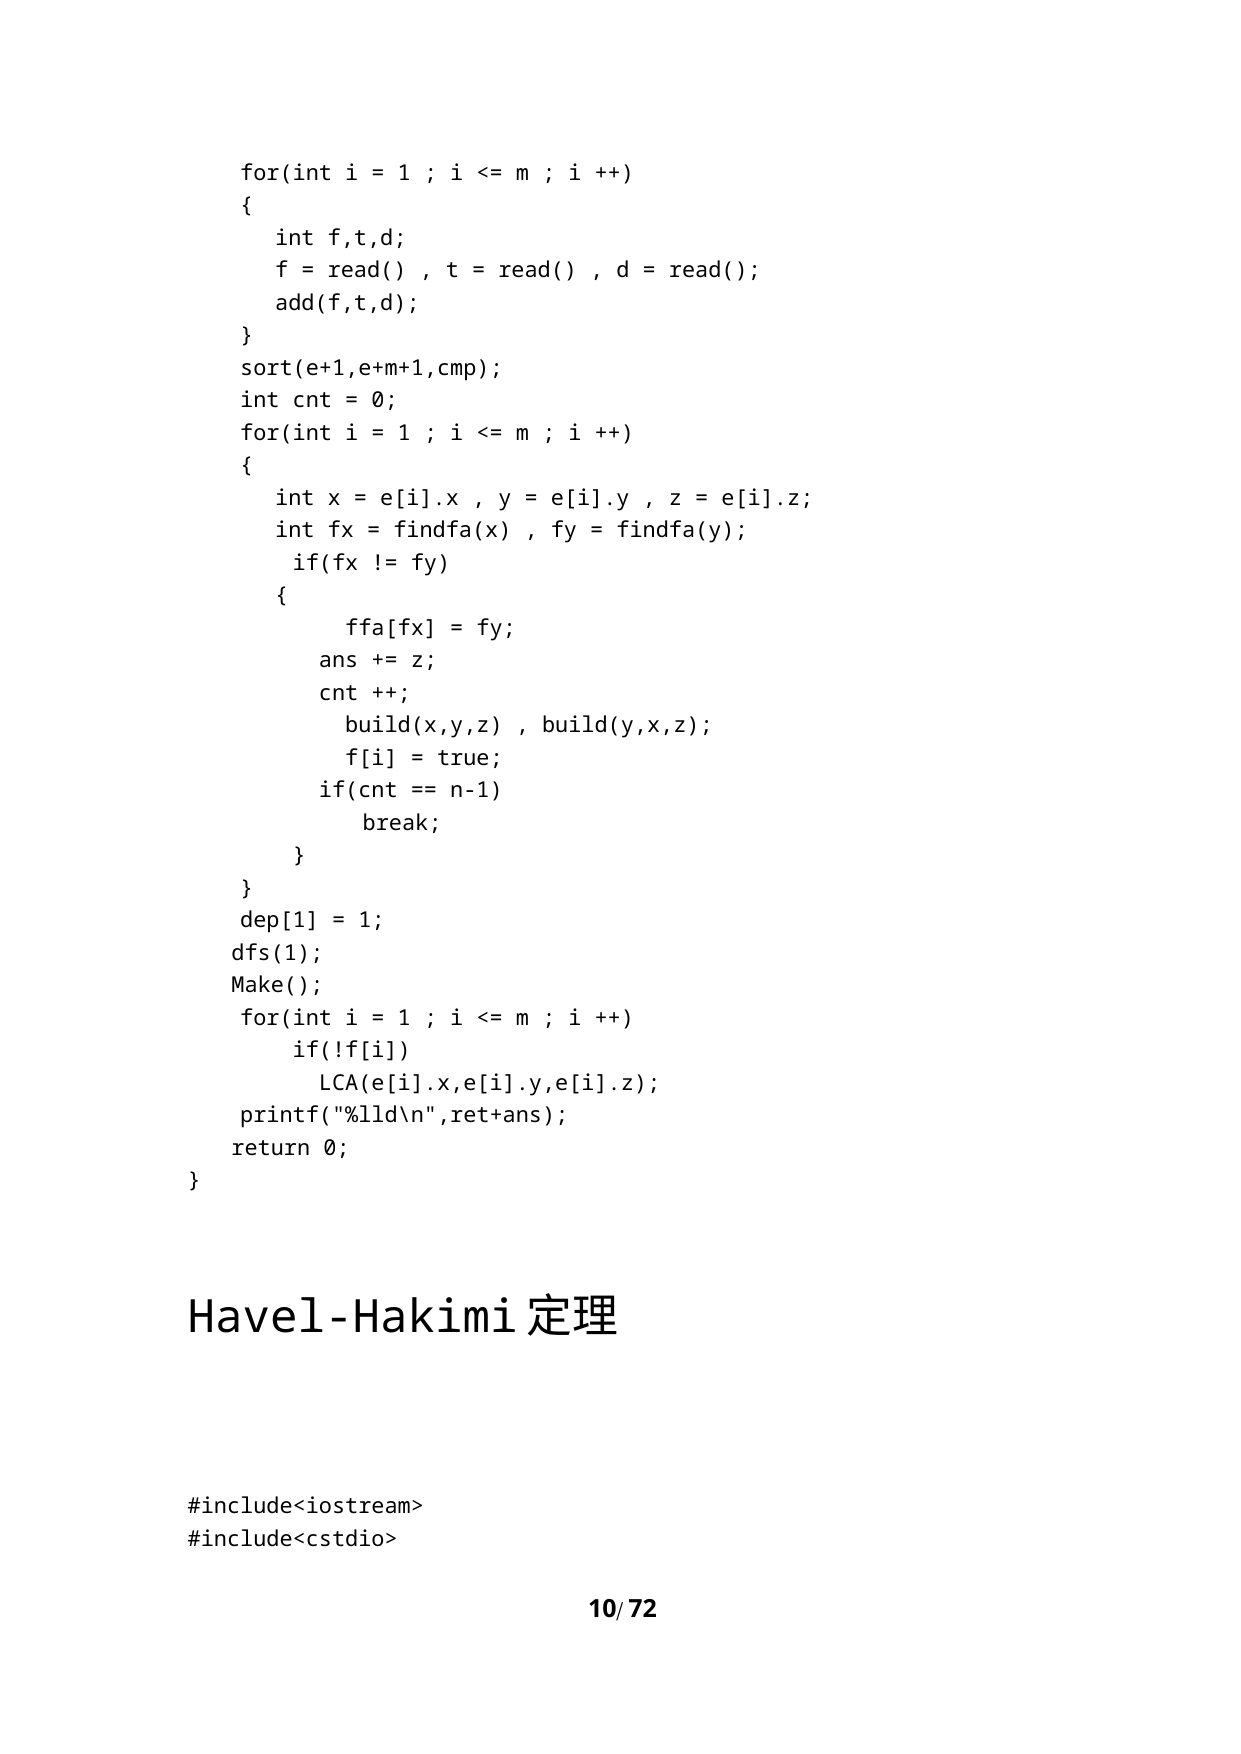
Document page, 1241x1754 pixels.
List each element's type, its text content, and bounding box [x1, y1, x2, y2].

text if(fx != fy) [187, 546, 1053, 578]
text break; [187, 806, 1053, 838]
text ffa[fx] = fy; [187, 611, 1053, 643]
text { [187, 578, 1053, 611]
text } [187, 1163, 1053, 1196]
text } [187, 871, 1053, 903]
text cnt ++; [187, 676, 1053, 708]
text #include<iostream> [187, 1489, 1053, 1522]
text int f,t,d; [187, 221, 1053, 253]
text printf("%lld\n",ret+ans); [187, 1098, 1053, 1131]
text add(f,t,d); [187, 286, 1053, 318]
text if(!f[i]) [187, 1033, 1053, 1066]
text #include<cstdio> [187, 1522, 1053, 1554]
subtitle Havel-Hakimi定理 [187, 1263, 1053, 1361]
text int fx = findfa(x) , fy = findfa(y); [187, 513, 1053, 546]
text { [187, 448, 1053, 481]
text dep[1] = 1; [187, 903, 1053, 936]
text f = read() , t = read() , d = read(); [187, 253, 1053, 286]
text for(int i = 1 ; i <= m ; i ++) [187, 416, 1053, 448]
text } [187, 318, 1053, 351]
text Make(); [187, 968, 1053, 1001]
text return 0; [187, 1131, 1053, 1163]
text int x = e[i].x , y = e[i].y , z = e[i].z; [187, 481, 1053, 513]
text if(cnt == n-1) [187, 773, 1053, 806]
text for(int i = 1 ; i <= m ; i ++) [187, 156, 1053, 188]
text } [187, 838, 1053, 871]
text dfs(1); [187, 936, 1053, 968]
text LCA(e[i].x,e[i].y,e[i].z); [187, 1066, 1053, 1098]
text for(int i = 1 ; i <= m ; i ++) [187, 1001, 1053, 1033]
text ans += z; [187, 643, 1053, 676]
text build(x,y,z) , build(y,x,z); [187, 708, 1053, 741]
text int cnt = 0; [187, 383, 1053, 416]
text { [187, 188, 1053, 221]
text f[i] = true; [187, 741, 1053, 773]
text sort(e+1,e+m+1,cmp); [187, 351, 1053, 383]
